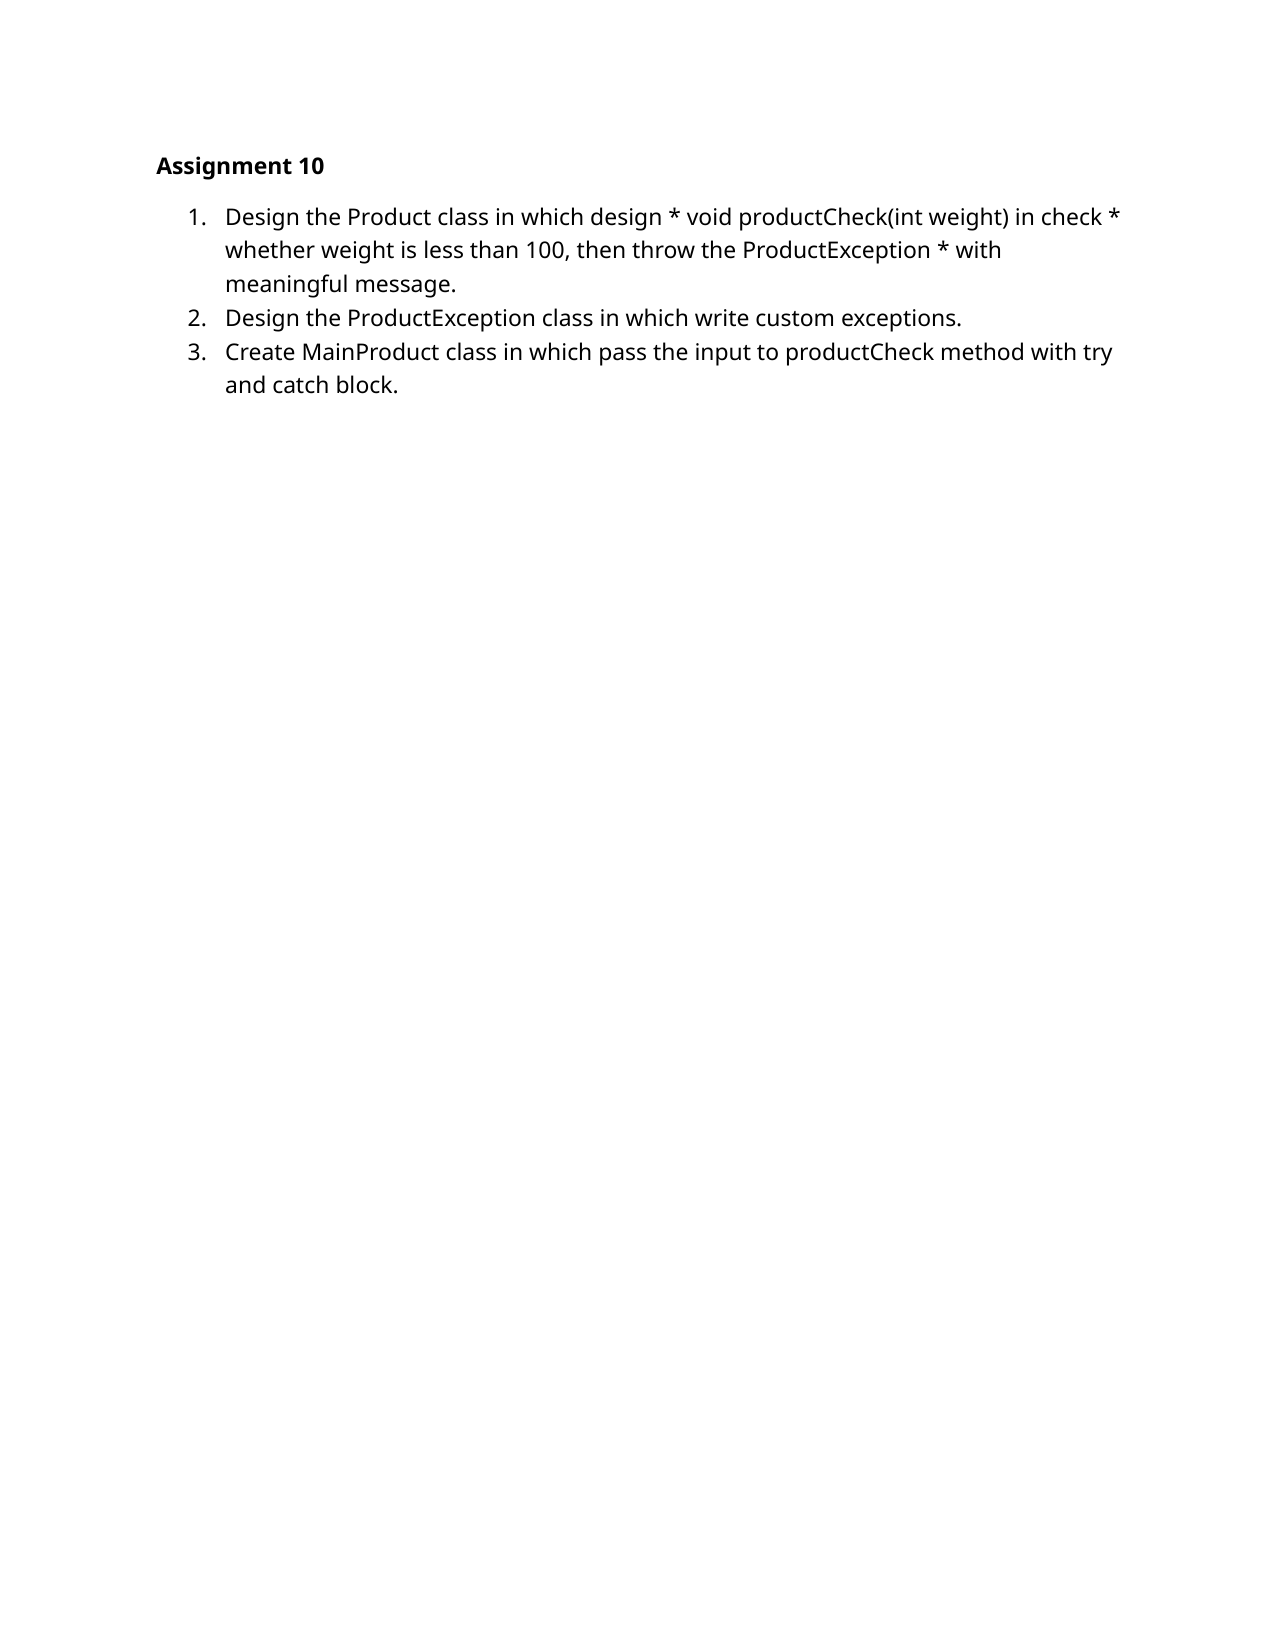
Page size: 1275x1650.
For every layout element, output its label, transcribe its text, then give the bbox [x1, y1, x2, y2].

text Assignment 10 [150, 150, 1125, 181]
list Design the Product class in which design * void productCheck(int weight) in check * whether weight is less than 100, then throw the ProductException * with meaningful message. [187, 200, 1125, 299]
list Design the ProductException class in which write custom exceptions. [187, 302, 1125, 333]
list Create MainProduct class in which pass the input to productCheck method with try and catch block. [187, 335, 1125, 400]
